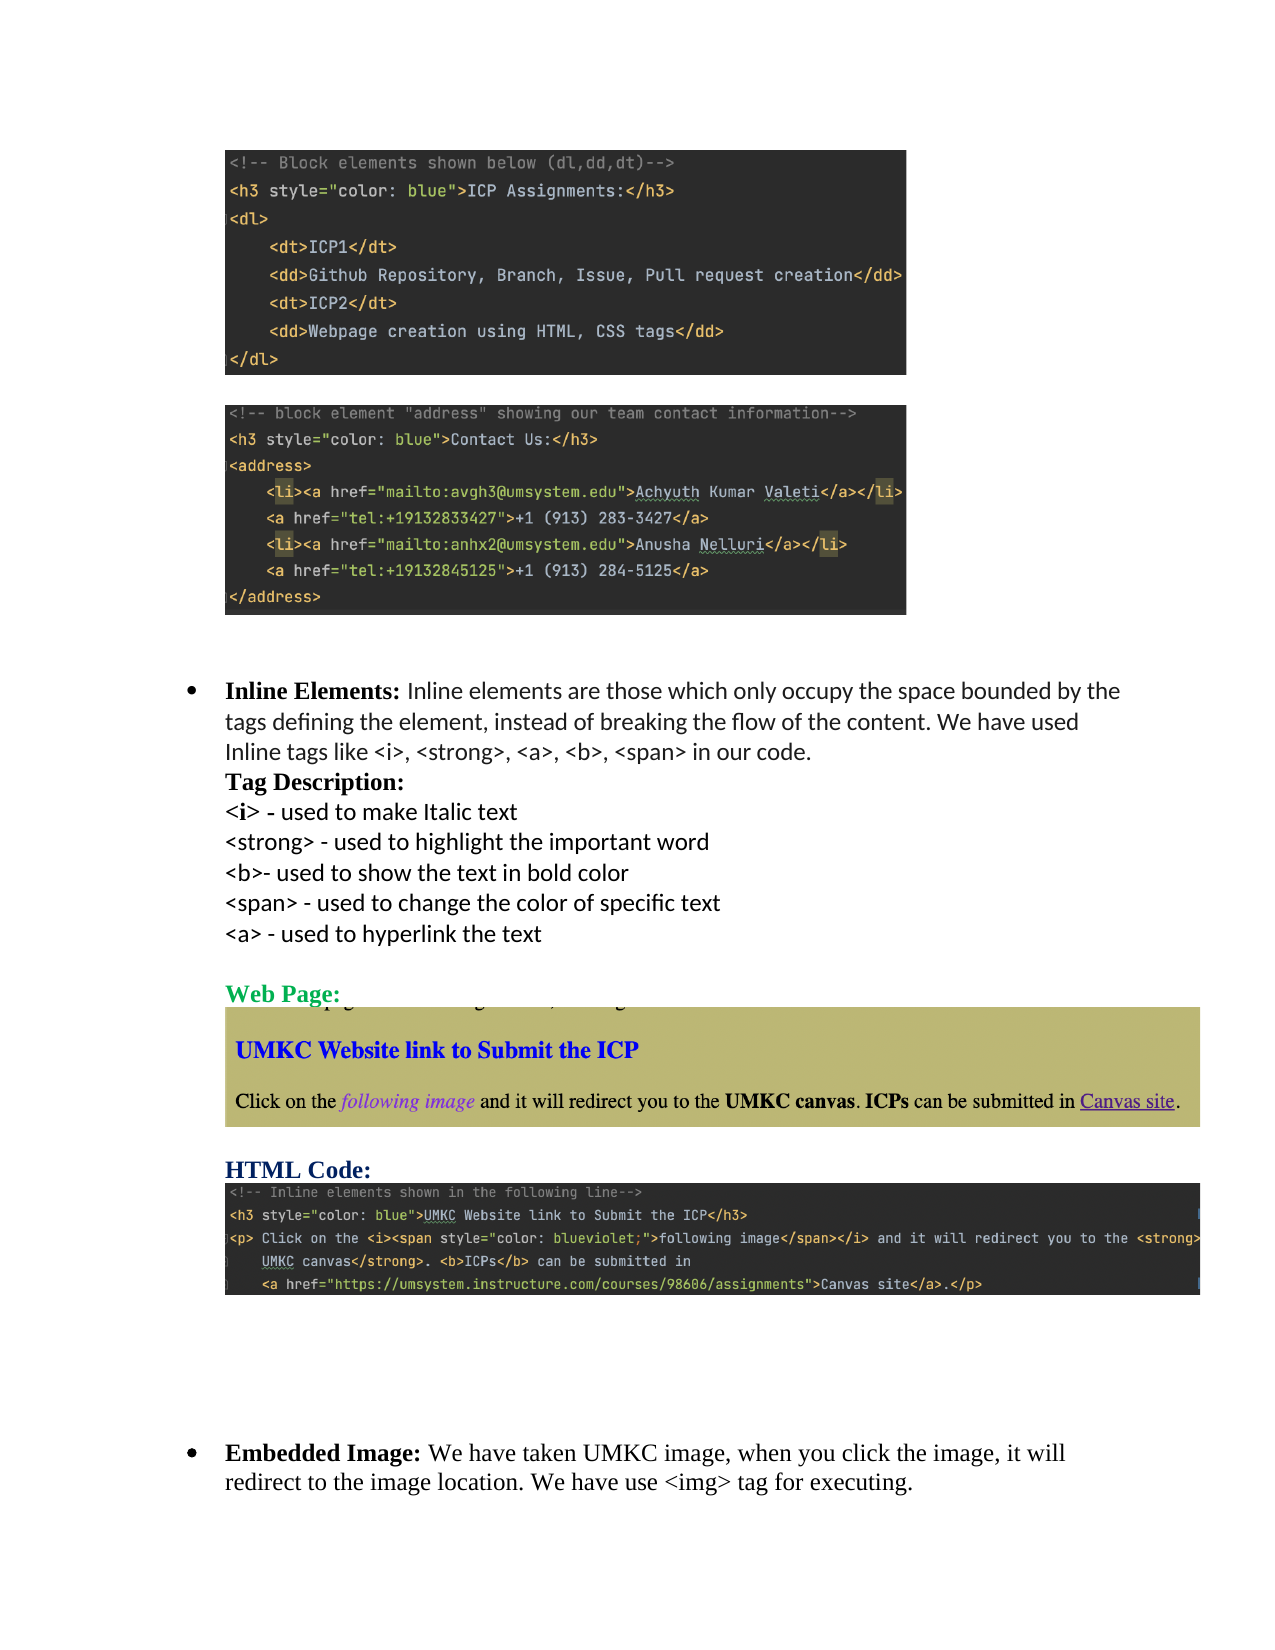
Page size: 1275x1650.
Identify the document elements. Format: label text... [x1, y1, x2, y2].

picture [225, 150, 907, 375]
picture [225, 1007, 1200, 1127]
list Inline Elements: Inline elements are those which only occupy the space bounded by the tags defining the element, instead of breaking the flow of the content. We have used Inline tags like <i>, <strong>, <a>, <b>, <span> in our code. [187, 675, 407, 767]
list <span> - used to change the color of specific text [225, 887, 1125, 918]
list Tag Description: [225, 767, 1125, 796]
list Inline Elements: Inline elements are those which only occupy the space bounded by the tags defining the element, instead of breaking the flow of the content. We have used Inline tags like <i>, <strong>, <a>, <b>, <span> in our code. [812, 675, 1125, 767]
picture [225, 1183, 1200, 1295]
picture [225, 405, 907, 615]
list <i> - used to make Italic text [225, 796, 1125, 826]
list Embedded Image: We have taken UMKC image, when you click the image, it will redirect to the image location. We have use <img> tag for executing. [187, 1438, 1125, 1496]
list HTML Code: [225, 1155, 1125, 1183]
list <b>- used to show the text in bold color [225, 857, 1125, 887]
list <strong> - used to highlight the important word [225, 826, 1125, 857]
list <a> - used to hyperlink the text [225, 918, 1125, 948]
list Web Page: [225, 979, 1125, 1007]
